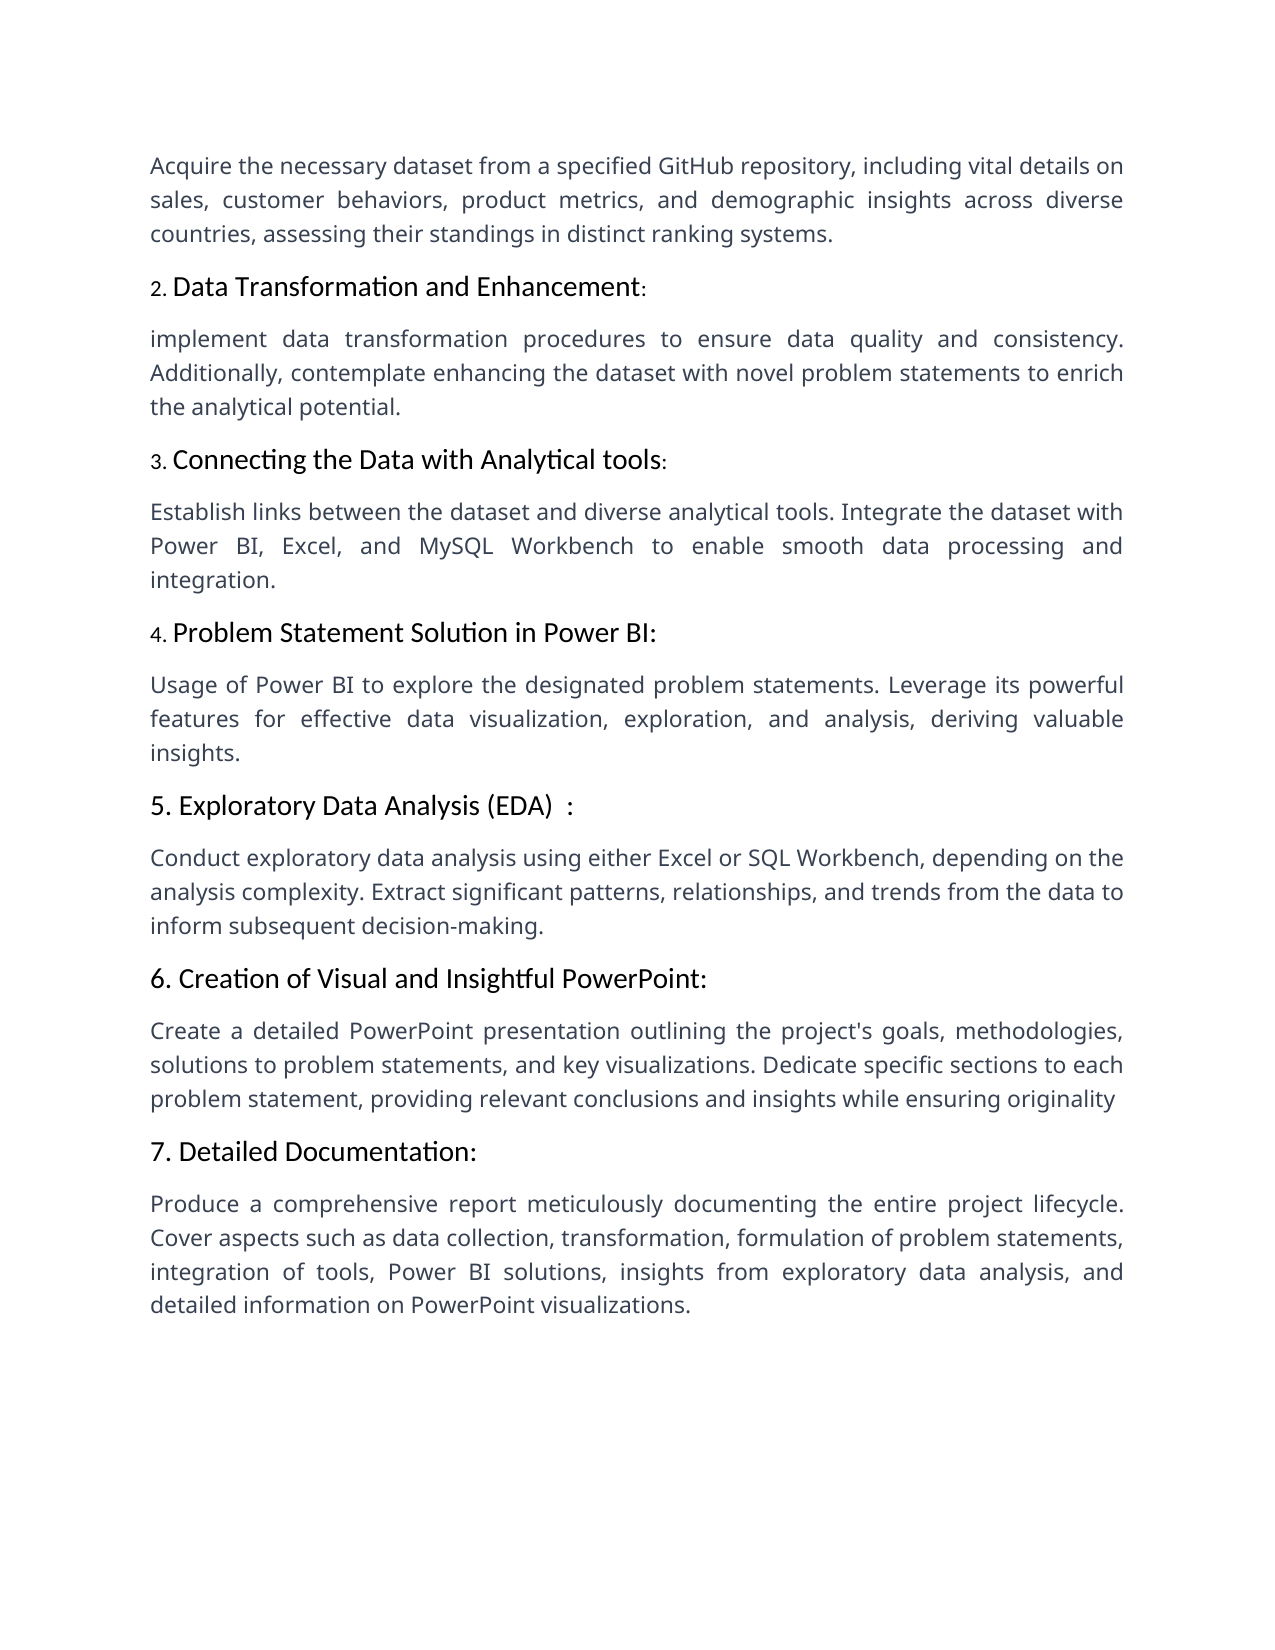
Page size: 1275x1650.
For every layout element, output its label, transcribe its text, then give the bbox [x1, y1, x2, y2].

text Usage of Power BI to explore the designated problem statements. Leverage its powerful features for effective data visualization, exploration, and analysis, deriving valuable insights. [150, 669, 1125, 768]
text Conduct exploratory data analysis using either Excel or SQL Workbench, depending on the analysis complexity. Extract significant patterns, relationships, and trends from the data to inform subsequent decision-making. [150, 842, 1125, 941]
text Establish links between the dataset and diverse analytical tools. Integrate the dataset with Power BI, Excel, and MySQL Workbench to enable smooth data processing and integration. [150, 496, 1125, 595]
text implement data transformation procedures to ensure data quality and consistency. Additionally, contemplate enhancing the dataset with novel problem statements to enrich the analytical potential. [150, 323, 1125, 422]
text Produce a comprehensive report meticulously documenting the entire project lifecycle. Cover aspects such as data collection, transformation, formulation of problem statements, integration of tools, Power BI solutions, insights from exploratory data analysis, and detailed information on PowerPoint visualizations. [150, 1188, 1125, 1321]
text 4. Problem Statement Solution in Power BI: [150, 614, 1125, 649]
text 7. Detailed Documentation: [150, 1133, 1125, 1169]
text 3. Connecting the Data with Analytical tools: [150, 441, 1125, 477]
text 2. Data Transformation and Enhancement: [150, 268, 1125, 303]
text Create a detailed PowerPoint presentation outlining the project's goals, methodologies, solutions to problem statements, and key visualizations. Dedicate specific sections to each problem statement, providing relevant conclusions and insights while ensuring originality [150, 1015, 1125, 1114]
text 5. Exploratory Data Analysis (EDA) : [150, 787, 1125, 823]
text 6. Creation of Visual and Insightful PowerPoint: [150, 960, 1125, 996]
text Acquire the necessary dataset from a specified GitHub repository, including vital details on sales, customer behaviors, product metrics, and demographic insights across diverse countries, assessing their standings in distinct ranking systems. [150, 150, 1125, 249]
